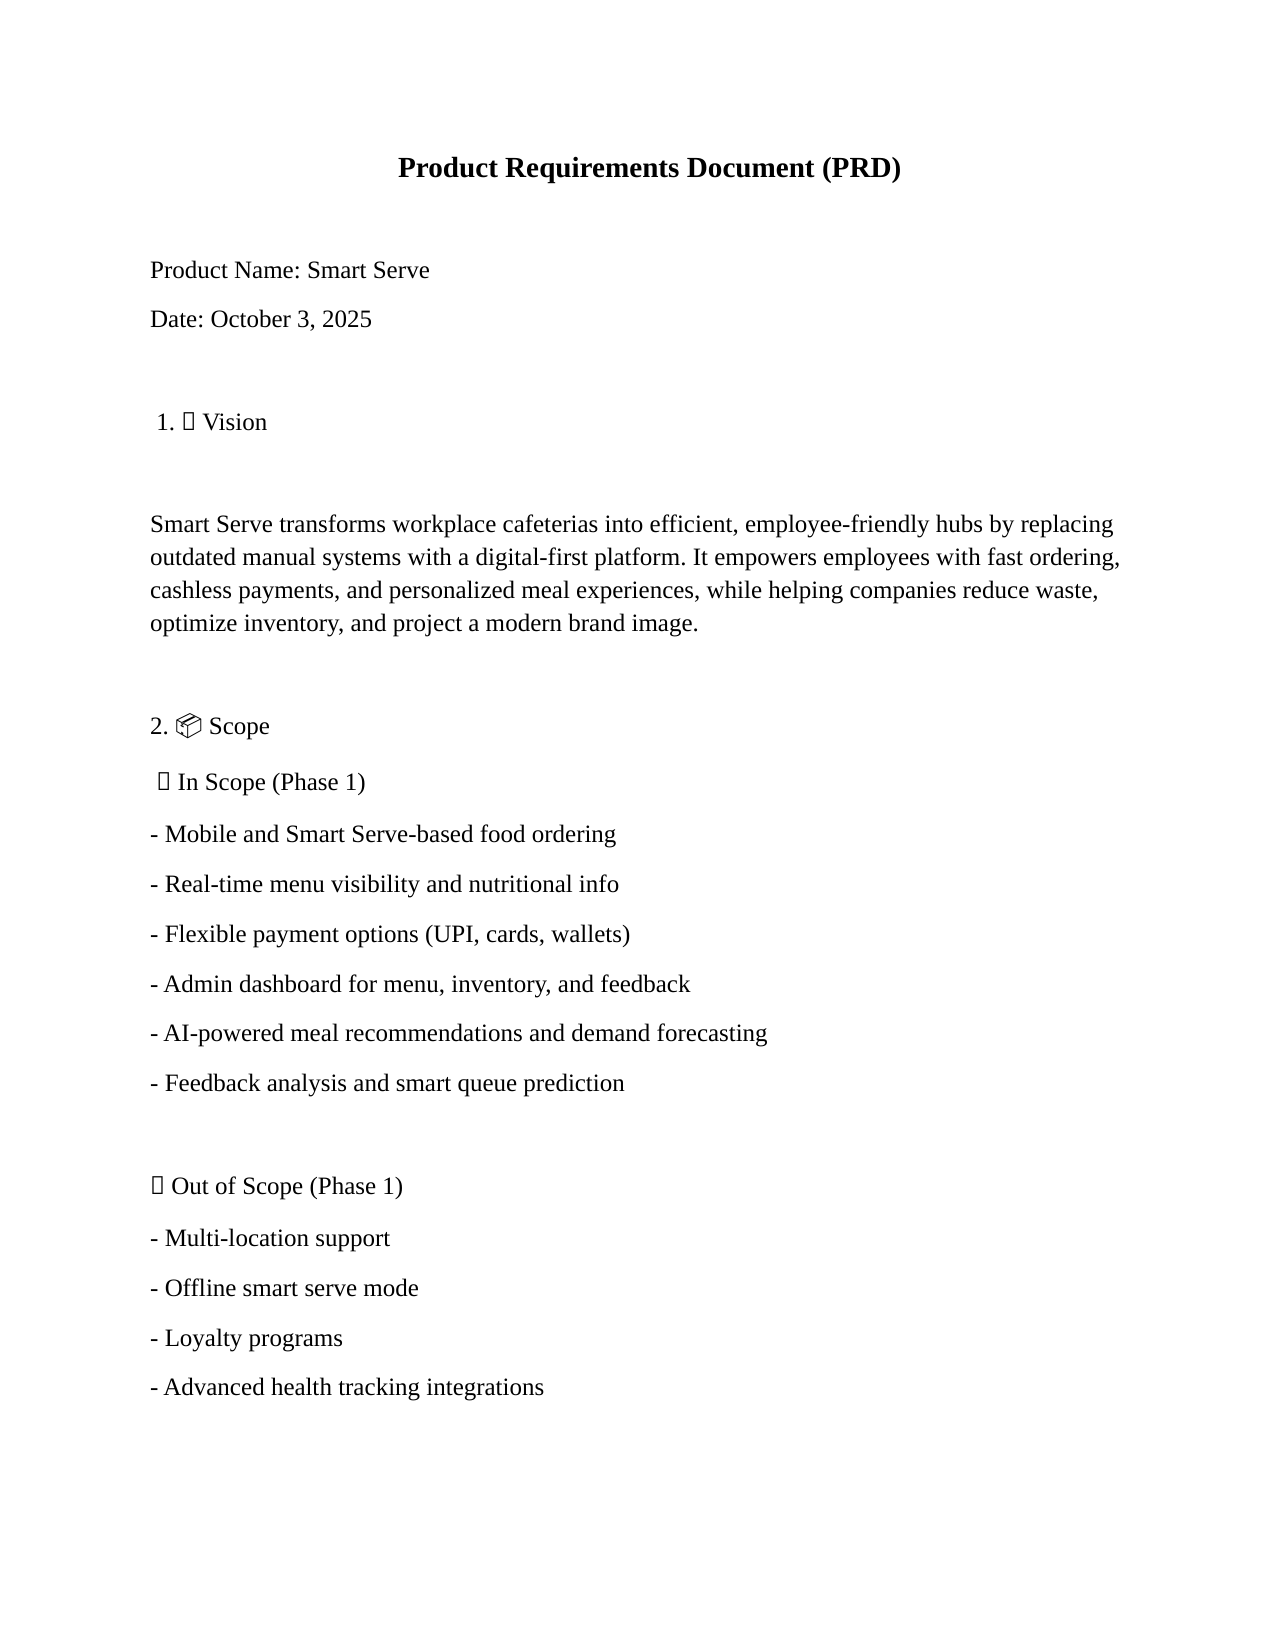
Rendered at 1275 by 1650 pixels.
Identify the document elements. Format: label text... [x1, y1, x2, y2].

text 2. 📦 Scope [150, 708, 1125, 742]
text ✅ In Scope (Phase 1) [150, 764, 1125, 798]
text Smart Serve transforms workplace cafeterias into efficient, employee-friendly hubs by replacing outdated manual systems with a digital-first platform. It empowers employees with fast ordering, cashless payments, and personalized meal experiences, while helping companies reduce waste, optimize inventory, and project a modern brand image. [150, 509, 1125, 637]
text 1. 🎯 Vision [150, 404, 1125, 438]
text Product Requirements Document (PRD) [150, 150, 1125, 183]
text - Admin dashboard for menu, inventory, and feedback [150, 969, 1125, 997]
text ❌ Out of Scope (Phase 1) [150, 1167, 1125, 1201]
text Date: October 3, 2025 [150, 304, 1125, 333]
text - Mobile and Smart Serve-based food ordering [150, 819, 1125, 848]
text - Feedback analysis and smart queue prediction [150, 1068, 1125, 1097]
text - Multi-location support [150, 1223, 1125, 1252]
text Product Name: Smart Serve [150, 255, 1125, 284]
text - Offline smart serve mode [150, 1273, 1125, 1302]
text - AI-powered meal recommendations and demand forecasting [150, 1018, 1125, 1047]
text - Real-time menu visibility and nutritional info [150, 869, 1125, 898]
text - Advanced health tracking integrations [150, 1372, 1125, 1401]
text - Loyalty programs [150, 1323, 1125, 1351]
text - Flexible payment options (UPI, cards, wallets) [150, 919, 1125, 948]
